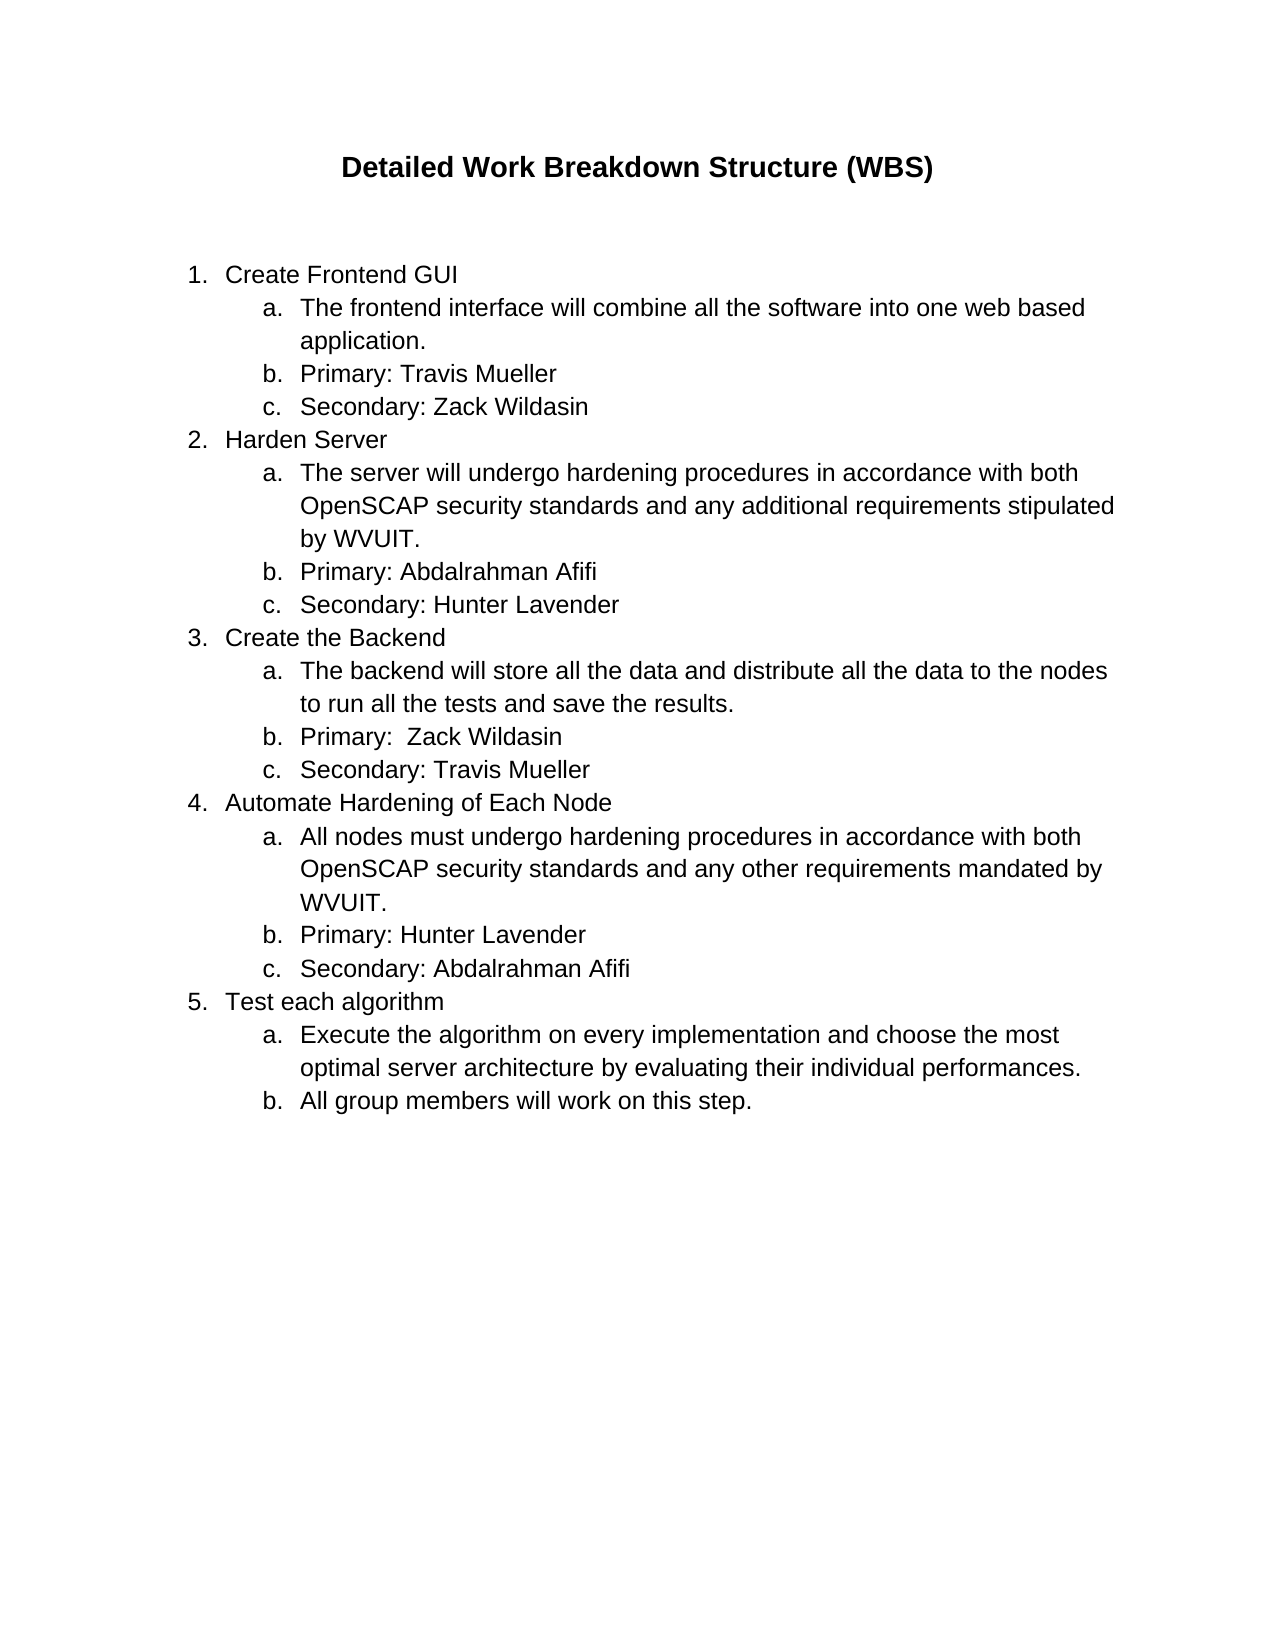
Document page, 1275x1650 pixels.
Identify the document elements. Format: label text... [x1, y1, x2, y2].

list All nodes must undergo hardening procedures in accordance with both OpenSCAP security standards and any other requirements mandated by WVUIT. [262, 821, 1125, 916]
list Harden Server [187, 425, 1125, 454]
list Primary: Travis Mueller [262, 359, 1125, 388]
list All group members will work on this step. [262, 1086, 1125, 1114]
list The server will undergo hardening procedures in accordance with both OpenSCAP security standards and any additional requirements stipulated by WVUIT. [262, 458, 1125, 553]
list Primary: Zack Wildasin [262, 722, 1125, 751]
text Detailed Work Breakdown Structure (WBS) [150, 150, 1125, 183]
list Secondary: Hunter Lavender [262, 590, 1125, 619]
list The backend will store all the data and distribute all the data to the nodes to run all the tests and save the results. [262, 656, 1125, 718]
list The frontend interface will combine all the software into one web based application. [262, 293, 1125, 355]
list Secondary: Zack Wildasin [262, 392, 1125, 421]
list Primary: Hunter Lavender [262, 921, 1125, 949]
list Primary: Abdalrahman Afifi [262, 557, 1125, 586]
list Create Frontend GUI [187, 260, 1125, 289]
list Automate Hardening of Each Node [187, 788, 1125, 817]
list Secondary: Travis Mueller [262, 755, 1125, 784]
list Test each algorithm [187, 987, 1125, 1015]
list Secondary: Abdalrahman Afifi [262, 953, 1125, 982]
list Create the Backend [187, 623, 1125, 652]
list Execute the algorithm on every implementation and choose the most optimal server architecture by evaluating their individual performances. [262, 1019, 1125, 1081]
